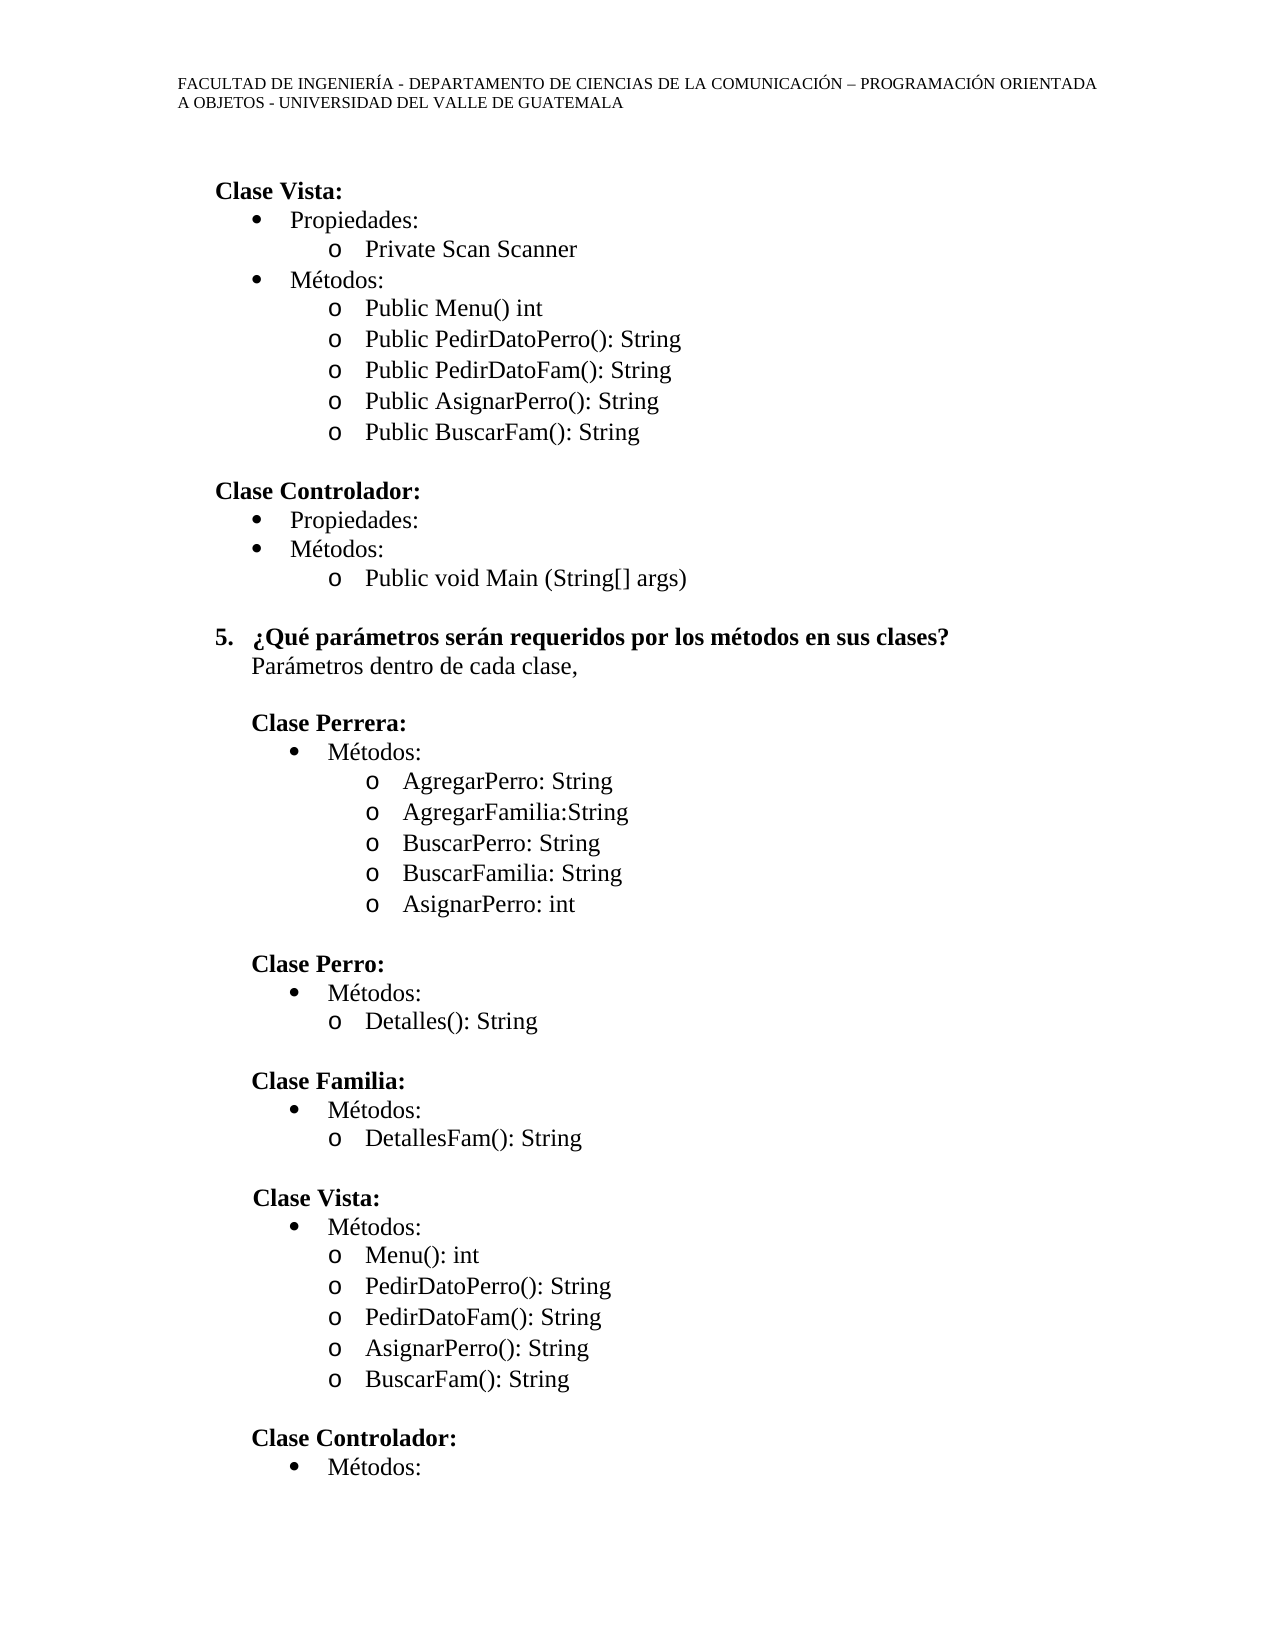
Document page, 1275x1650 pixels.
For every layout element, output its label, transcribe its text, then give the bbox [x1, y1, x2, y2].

list Public void Main (String[] args) [327, 563, 1098, 593]
list Private Scan Scanner [327, 234, 1098, 265]
list Public PedirDatoPerro(): String [327, 324, 1098, 355]
list Public BuscarFam(): String [327, 417, 1098, 448]
text Clase Vista: [178, 1183, 1098, 1212]
list BuscarPerro: String [365, 828, 1098, 858]
list Detalles(): String [327, 1006, 1098, 1037]
list AsignarPerro: int [365, 889, 1098, 920]
list AgregarFamilia:String [365, 797, 1098, 828]
list Métodos: [290, 1095, 1098, 1123]
text Clase Vista: [177, 176, 1098, 205]
list BuscarFam(): String [327, 1364, 1098, 1395]
list ¿Qué parámetros serán requeridos por los métodos en sus clases? [215, 622, 1098, 651]
list Métodos: [290, 737, 1098, 766]
list PedirDatoPerro(): String [327, 1271, 1098, 1302]
list Métodos: [290, 978, 1098, 1006]
text Clase Controlador: [177, 476, 1098, 505]
text Parámetros dentro de cada clase, [251, 651, 1098, 680]
list Propiedades: [252, 505, 1098, 534]
list AsignarPerro(): String [327, 1333, 1098, 1364]
list Métodos: [290, 1452, 1098, 1481]
list BuscarFamilia: String [365, 858, 1098, 889]
list Métodos: [290, 1212, 1098, 1241]
text Clase Controlador: [177, 1423, 1098, 1452]
list Propiedades: [252, 205, 1098, 234]
list DetallesFam(): String [327, 1123, 1098, 1154]
text Clase Perrera: [177, 708, 1098, 737]
list Public Menu() int [327, 293, 1098, 324]
list Métodos: [252, 534, 1098, 563]
text Clase Familia: [177, 1066, 1098, 1095]
list PedirDatoFam(): String [327, 1302, 1098, 1333]
list Métodos: [252, 265, 1098, 293]
list Menu(): int [327, 1241, 1098, 1271]
list Public AsignarPerro(): String [327, 386, 1098, 417]
list AgregarPerro: String [365, 766, 1098, 797]
text Clase Perro: [215, 949, 1098, 978]
list Public PedirDatoFam(): String [327, 355, 1098, 386]
